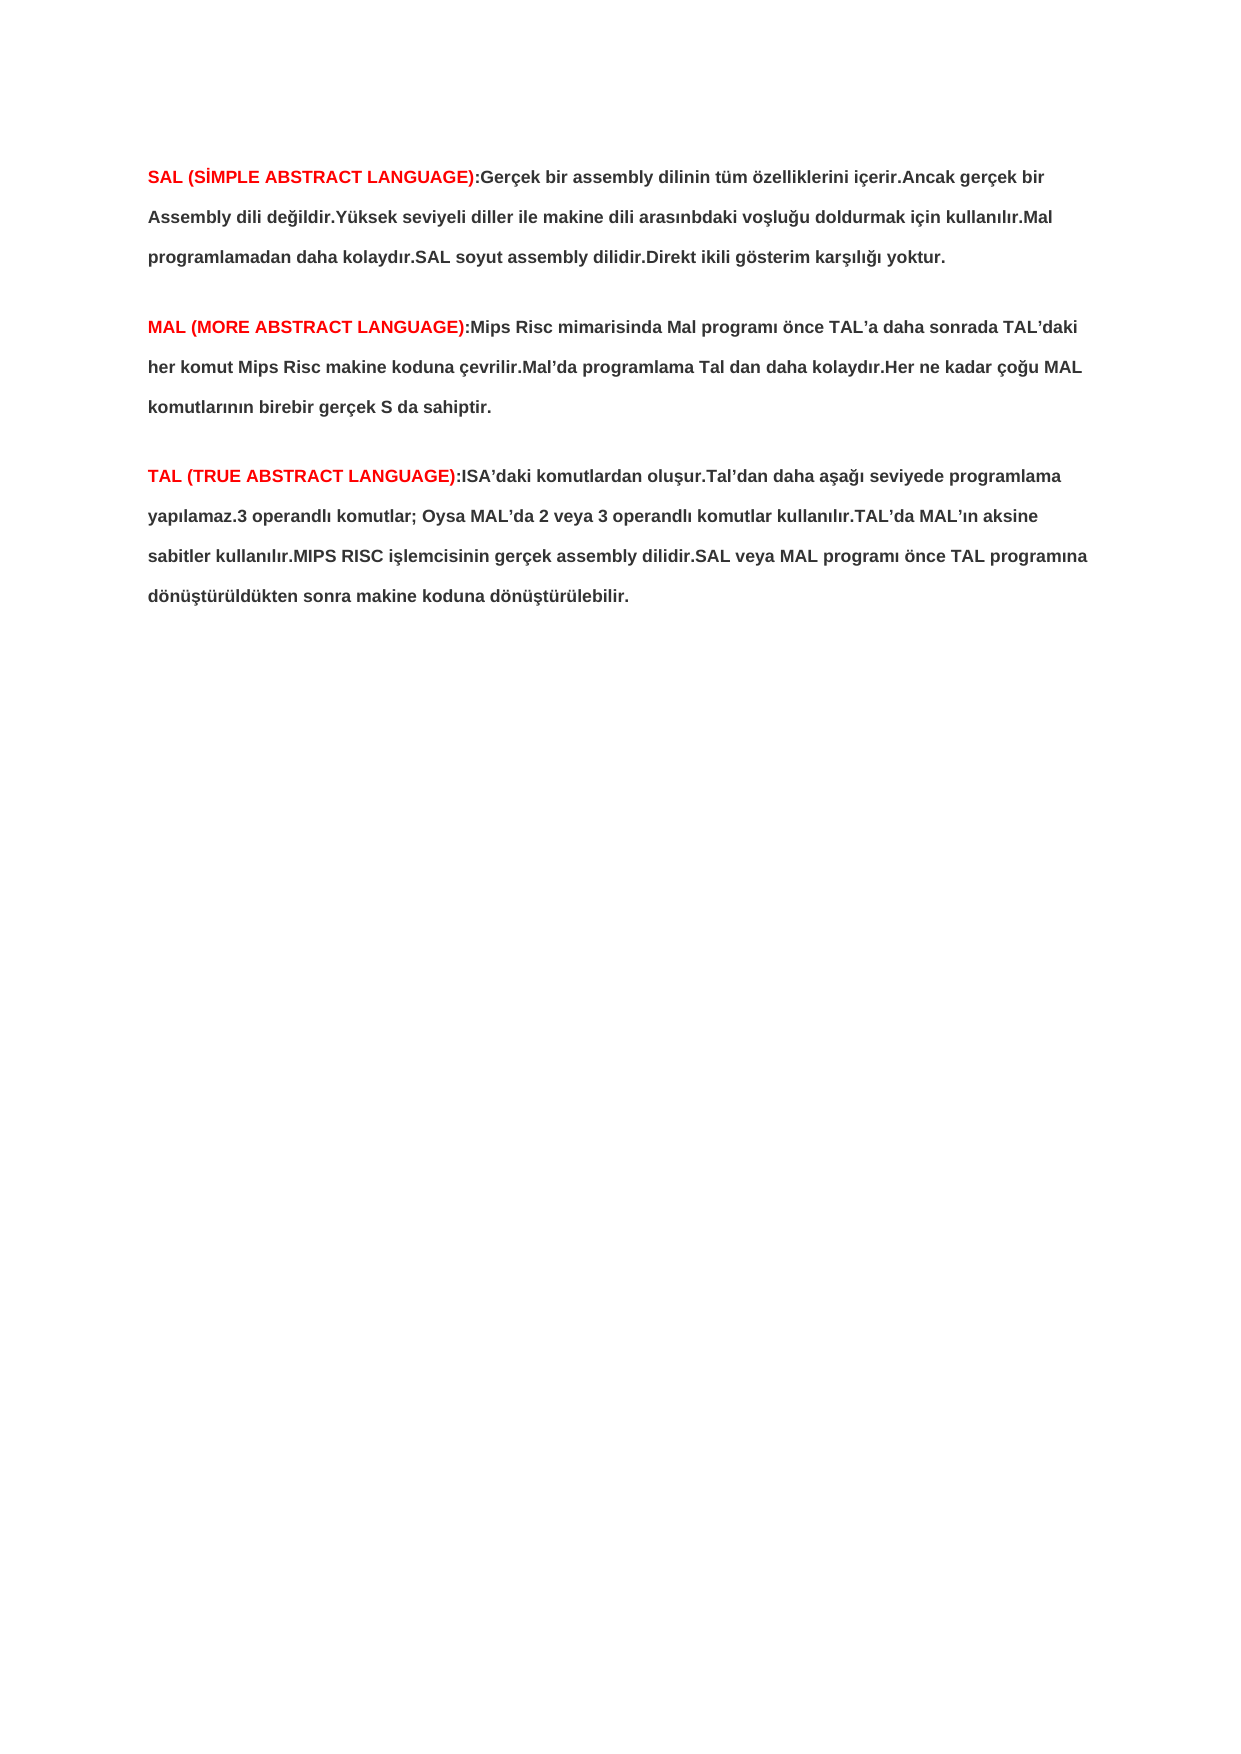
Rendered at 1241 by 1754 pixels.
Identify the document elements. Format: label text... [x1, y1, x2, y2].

text SAL (SİMPLE ABSTRACT LANGUAGE):Gerçek bir assembly dilinin tüm özelliklerini içerir.Ancak gerçek bir Assembly dili değildir.Yüksek seviyeli diller ile makine dili arasınbdaki voşluğu doldurmak için kullanılır.Mal programlamadan daha kolaydır.SAL soyut assembly dilidir.Direkt ikili gösterim karşılığı yoktur. [148, 148, 1093, 268]
text TAL (TRUE ABSTRACT LANGUAGE):ISA’daki komutlardan oluşur.Tal’dan daha aşağı seviyede programlama yapılamaz.3 operandlı komutlar; Oysa MAL’da 2 veya 3 operandlı komutlar kullanılır.TAL’da MAL’ın aksine sabitler kullanılır.MIPS RISC işlemcisinin gerçek assembly dilidir.SAL veya MAL programı önce TAL programına dönüştürüldükten sonra makine koduna dönüştürülebilir. [148, 446, 1093, 606]
text MAL (MORE ABSTRACT LANGUAGE):Mips Risc mimarisinda Mal programı önce TAL’a daha sonrada TAL’daki her komut Mips Risc makine koduna çevrilir.Mal’da programlama Tal dan daha kolaydır.Her ne kadar çoğu MAL komutlarının birebir gerçek S da sahiptir. [148, 297, 1093, 417]
